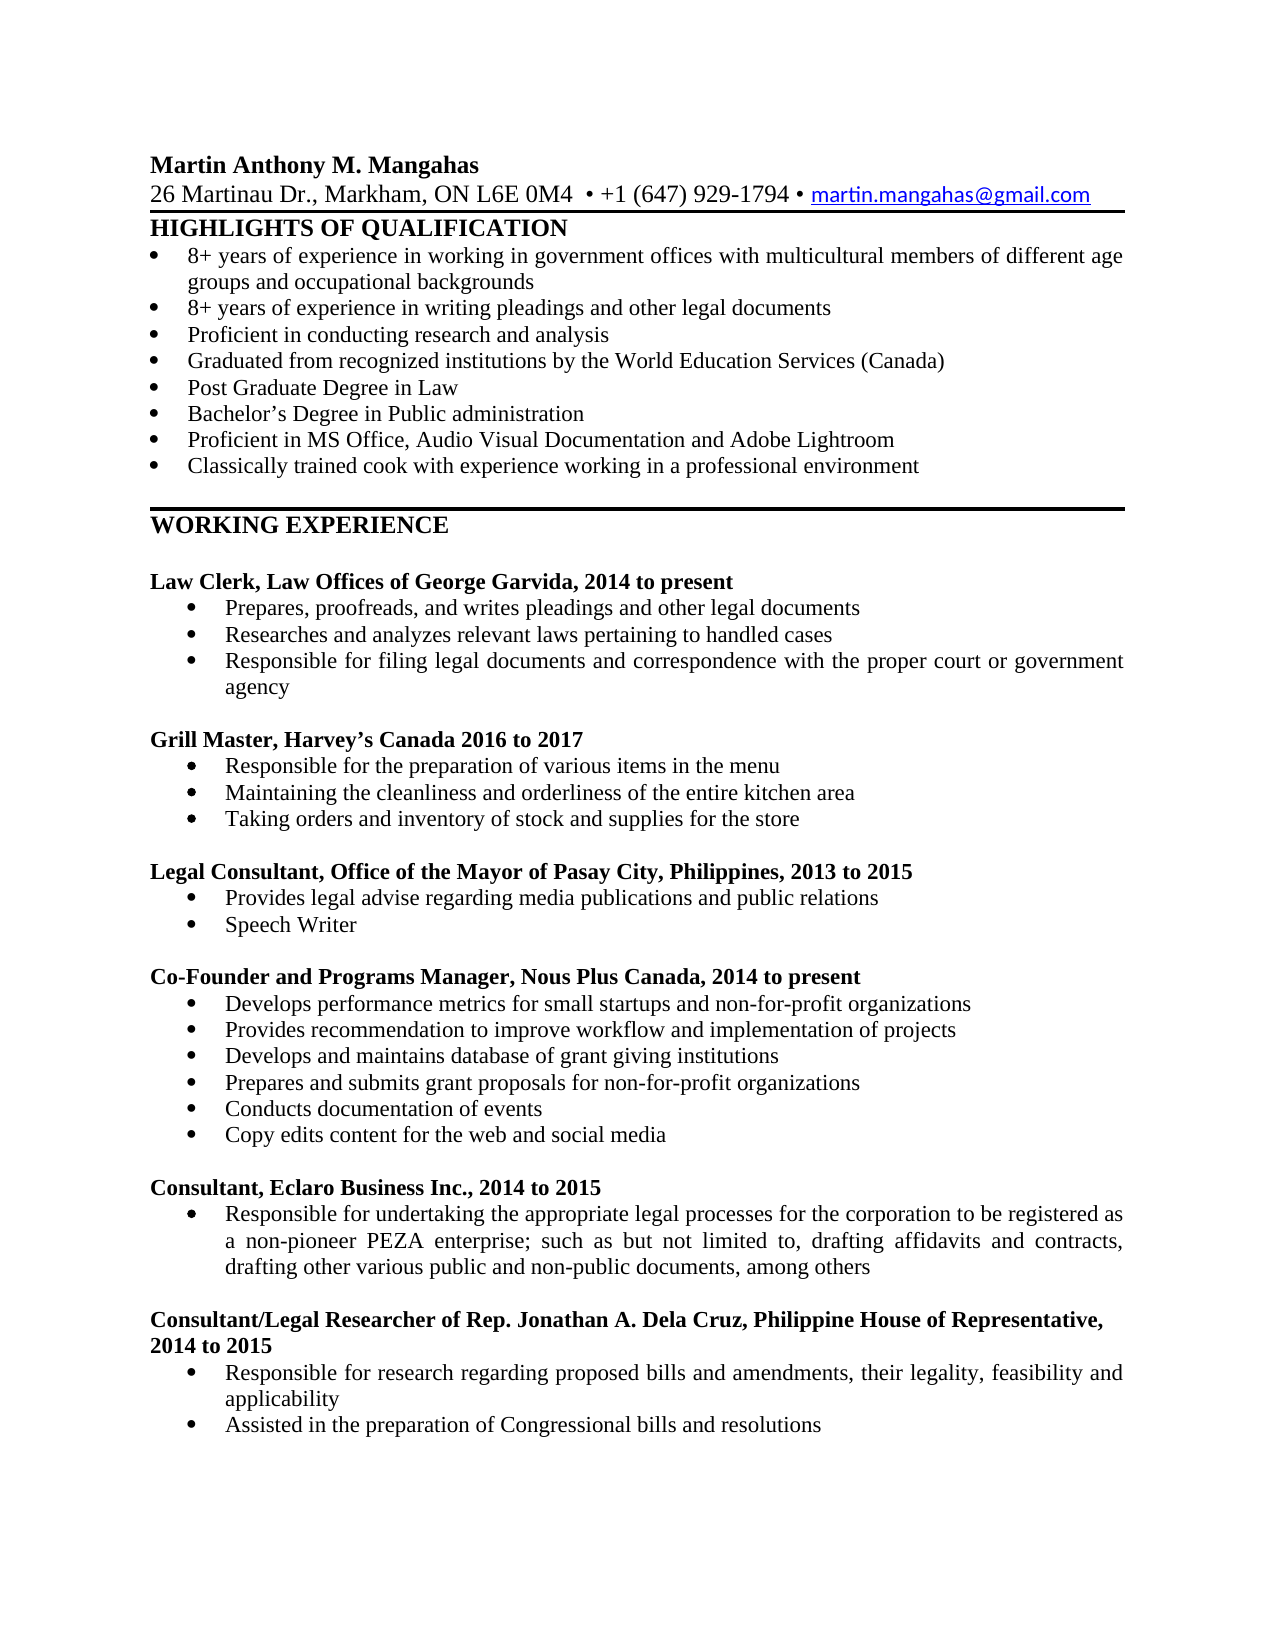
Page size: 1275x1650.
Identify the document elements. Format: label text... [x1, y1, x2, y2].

list Taking orders and inventory of stock and supplies for the store [187, 805, 1125, 832]
list Maintaining the cleanliness and orderliness of the entire kitchen area [187, 779, 1125, 805]
text Grill Master, Harvey’s Canada 2016 to 2017 [150, 726, 1125, 752]
list Prepares and submits grant proposals for non-for-profit organizations [187, 1069, 1125, 1095]
list Proficient in MS Office, Audio Visual Documentation and Adobe Lightroom [150, 426, 1125, 453]
list Provides legal advise regarding media publications and public relations [187, 884, 1125, 911]
list Provides recommendation to improve workflow and implementation of projects [187, 1016, 1125, 1042]
list 8+ years of experience in writing pleadings and other legal documents [150, 294, 1125, 321]
list Post Graduate Degree in Law [150, 373, 1125, 400]
text HIGHLIGHTS OF QUALIFICATION [150, 213, 1125, 242]
list Develops and maintains database of grant giving institutions [187, 1042, 1125, 1069]
list Prepares, proofreads, and writes pleadings and other legal documents [187, 594, 1125, 621]
text Co-Founder and Programs Manager, Nous Plus Canada, 2014 to present [150, 963, 1125, 990]
list Develops performance metrics for small startups and non-for-profit organizations [187, 990, 1125, 1016]
text 26 Martinau Dr., Markham, ON L6E 0M4 • +1 (647) 929-1794 • martin.mangahas@gmail.com [150, 179, 1125, 210]
list Speech Writer [187, 911, 1125, 937]
list Responsible for research regarding proposed bills and amendments, their legality, feasibility and applicability [187, 1359, 1125, 1411]
text Consultant, Eclaro Business Inc., 2014 to 2015 [150, 1174, 1125, 1201]
list Conducts documentation of events [187, 1095, 1125, 1121]
text Law Clerk, Law Offices of George Garvida, 2014 to present [150, 568, 1125, 594]
list Responsible for filing legal documents and correspondence with the proper court or government agency [187, 647, 1125, 700]
list 8+ years of experience in working in government offices with multicultural members of different age groups and occupational backgrounds [150, 242, 1125, 294]
text Consultant/Legal Researcher of Rep. Jonathan A. Dela Cruz, Philippine House of Representative, 2014 to 2015 [150, 1306, 1125, 1359]
text WORKING EXPERIENCE [150, 511, 1125, 539]
list Proficient in conducting research and analysis [150, 321, 1125, 347]
list Assisted in the preparation of Congressional bills and resolutions [187, 1411, 1125, 1438]
list Responsible for the preparation of various items in the menu [187, 752, 1125, 779]
list Graduated from recognized institutions by the World Education Services (Canada) [150, 347, 1125, 373]
text Martin Anthony M. Mangahas [150, 150, 1125, 179]
list Classically trained cook with experience working in a professional environment [150, 453, 1125, 479]
list Bachelor’s Degree in Public administration [150, 400, 1125, 426]
list Researches and analyzes relevant laws pertaining to handled cases [187, 621, 1125, 647]
text Legal Consultant, Office of the Mayor of Pasay City, Philippines, 2013 to 2015 [150, 858, 1125, 884]
list Responsible for undertaking the appropriate legal processes for the corporation to be registered as a non-pioneer PEZA enterprise; such as but not limited to, drafting affidavits and contracts, drafting other various public and non-public documents, among others [187, 1201, 1125, 1279]
list Copy edits content for the web and social media [187, 1121, 1125, 1148]
